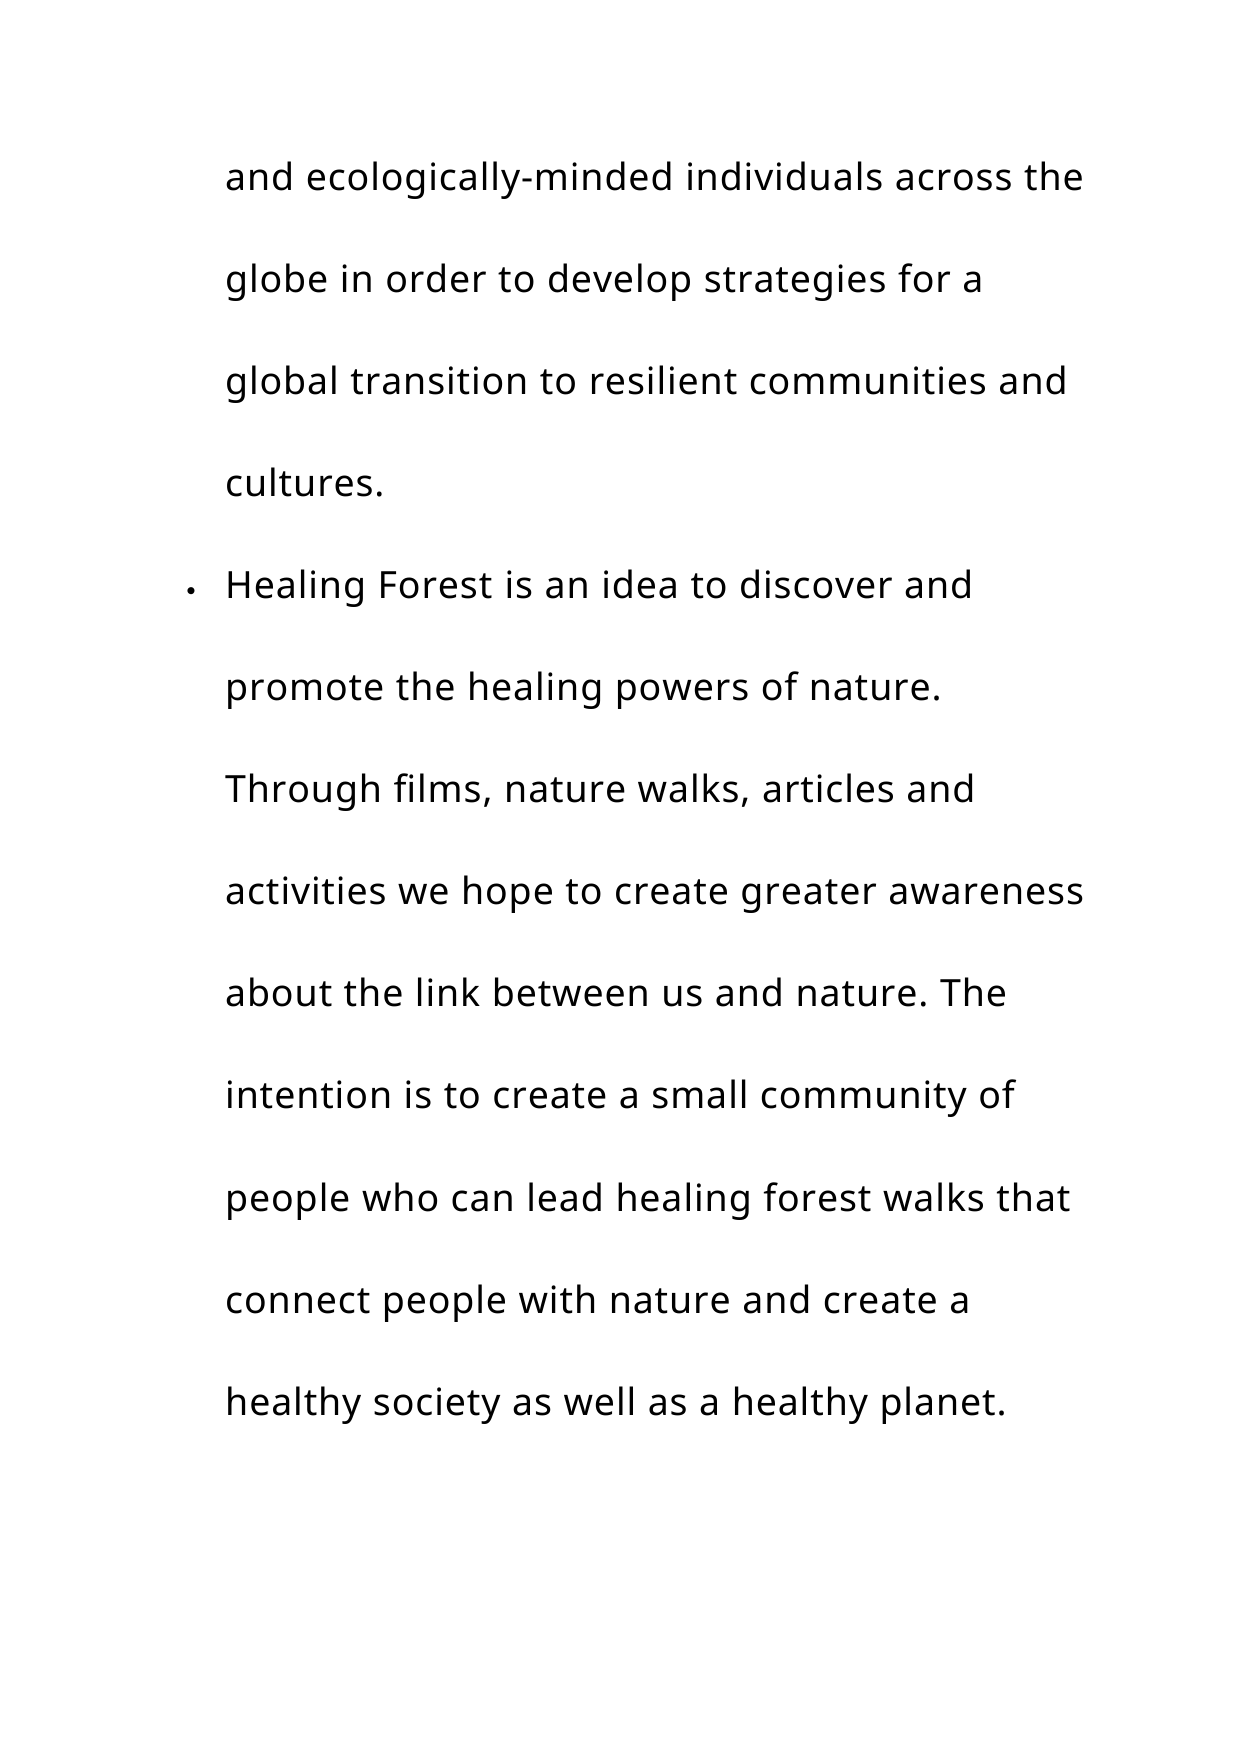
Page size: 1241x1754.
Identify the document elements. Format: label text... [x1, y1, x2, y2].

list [187, 150, 1090, 507]
list Healing Forest is an idea to discover and promote the healing powers of nature. Through films, nature walks, articles and activities we hope to create greater awareness about the link between us and nature. The intention is to create a small community of people who can lead healing forest walks that connect people with nature and create a healthy society as well as a healthy planet. [187, 558, 1090, 1426]
